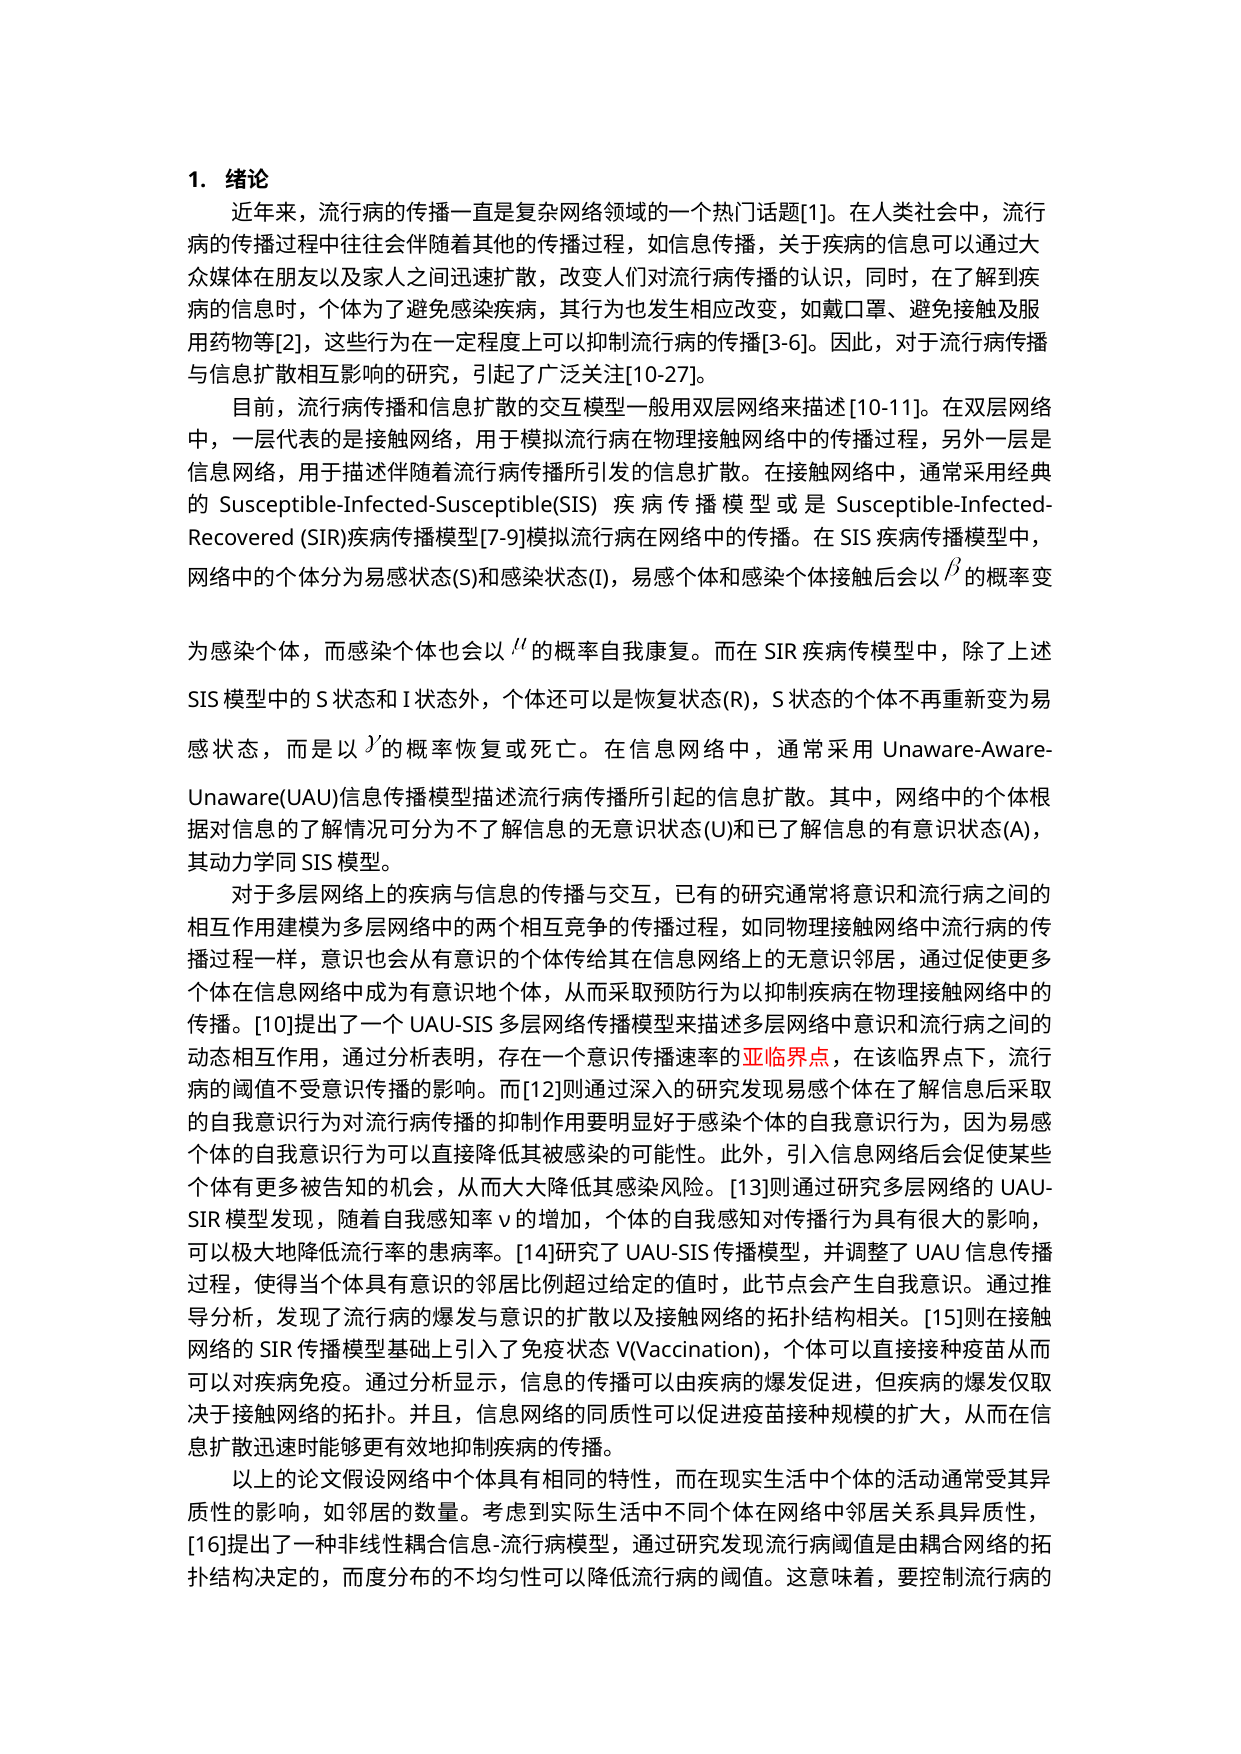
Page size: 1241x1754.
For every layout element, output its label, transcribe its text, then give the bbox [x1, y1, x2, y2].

text 目前，流行病传播和信息扩散的交互模型一般用双层网络来描述[10-11]。在双层网络中，一层代表的是接触网络，用于模拟流行病在物理接触网络中的传播过程，另外一层是信息网络，用于描述伴随着流行病传播所引发的信息扩散。在接触网络中，通常采用经典的Susceptible-Infected-Susceptible(SIS) 疾病传播模型或是Susceptible-Infected-Recovered (SIR)疾病传播模型[7-9]模拟流行病在网络中的传播。在SIS疾病传播模型中，网络中的个体分为易感状态(S)和感染状态(I)，易感个体和感染个体接触后会以的概率变为感染个体，而感染个体也会以的概率自我康复。而在SIR疾病传模型中，除了上述SIS模型中的S状态和I状态外，个体还可以是恢复状态(R)，S状态的个体不再重新变为易感状态，而是以的概率恢复或死亡。在信息网络中，通常采用Unaware-Aware-Unaware(UAU)信息传播模型描述流行病传播所引起的信息扩散。其中，网络中的个体根据对信息的了解情况可分为不了解信息的无意识状态(U)和已了解信息的有意识状态(A)，其动力学同SIS模型。 [187, 389, 1053, 877]
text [187, 1462, 1053, 1592]
list 绪论 [187, 162, 1053, 194]
text 对于多层网络上的疾病与信息的传播与交互，已有的研究通常将意识和流行病之间的相互作用建模为多层网络中的两个相互竞争的传播过程，如同物理接触网络中流行病的传播过程一样，意识也会从有意识的个体传给其在信息网络上的无意识邻居，通过促使更多个体在信息网络中成为有意识地个体，从而采取预防行为以抑制疾病在物理接触网络中的传播。[10]提出了一个UAU-SIS多层网络传播模型来描述多层网络中意识和流行病之间的动态相互作用，通过分析表明，存在一个意识传播速率的亚临界点，在该临界点下，流行病的阈值不受意识传播的影响。而[12]则通过深入的研究发现易感个体在了解信息后采取的自我意识行为对流行病传播的抑制作用要明显好于感染个体的自我意识行为，因为易感个体的自我意识行为可以直接降低其被感染的可能性。此外，引入信息网络后会促使某些个体有更多被告知的机会，从而大大降低其感染风险。[13]则通过研究多层网络的UAU-SIR模型发现，随着自我感知率ν的增加，个体的自我感知对传播行为具有很大的影响，可以极大地降低流行率的患病率。[14]研究了UAU-SIS传播模型，并调整了UAU信息传播过程，使得当个体具有意识的邻居比例超过给定的值时，此节点会产生自我意识。通过推导分析，发现了流行病的爆发与意识的扩散以及接触网络的拓扑结构相关。[15]则在接触网络的SIR传播模型基础上引入了免疫状态V(Vaccination)，个体可以直接接种疫苗从而可以对疾病免疫。通过分析显示，信息的传播可以由疾病的爆发促进，但疾病的爆发仅取决于接触网络的拓扑。并且，信息网络的同质性可以促进疫苗接种规模的扩大，从而在信息扩散迅速时能够更有效地抑制疾病的传播。 [187, 877, 1053, 1462]
text 近年来，流行病的传播一直是复杂网络领域的一个热门话题[1]。在人类社会中，流行病的传播过程中往往会伴随着其他的传播过程，如信息传播，关于疾病的信息可以通过大众媒体在朋友以及家人之间迅速扩散，改变人们对流行病传播的认识，同时，在了解到疾病的信息时，个体为了避免感染疾病，其行为也发生相应改变，如戴口罩、避免接触及服用药物等[2]，这些行为在一定程度上可以抑制流行病的传播[3-6]。因此，对于流行病传播与信息扩散相互影响的研究，引起了广泛关注[10-27]。 [187, 194, 1053, 389]
